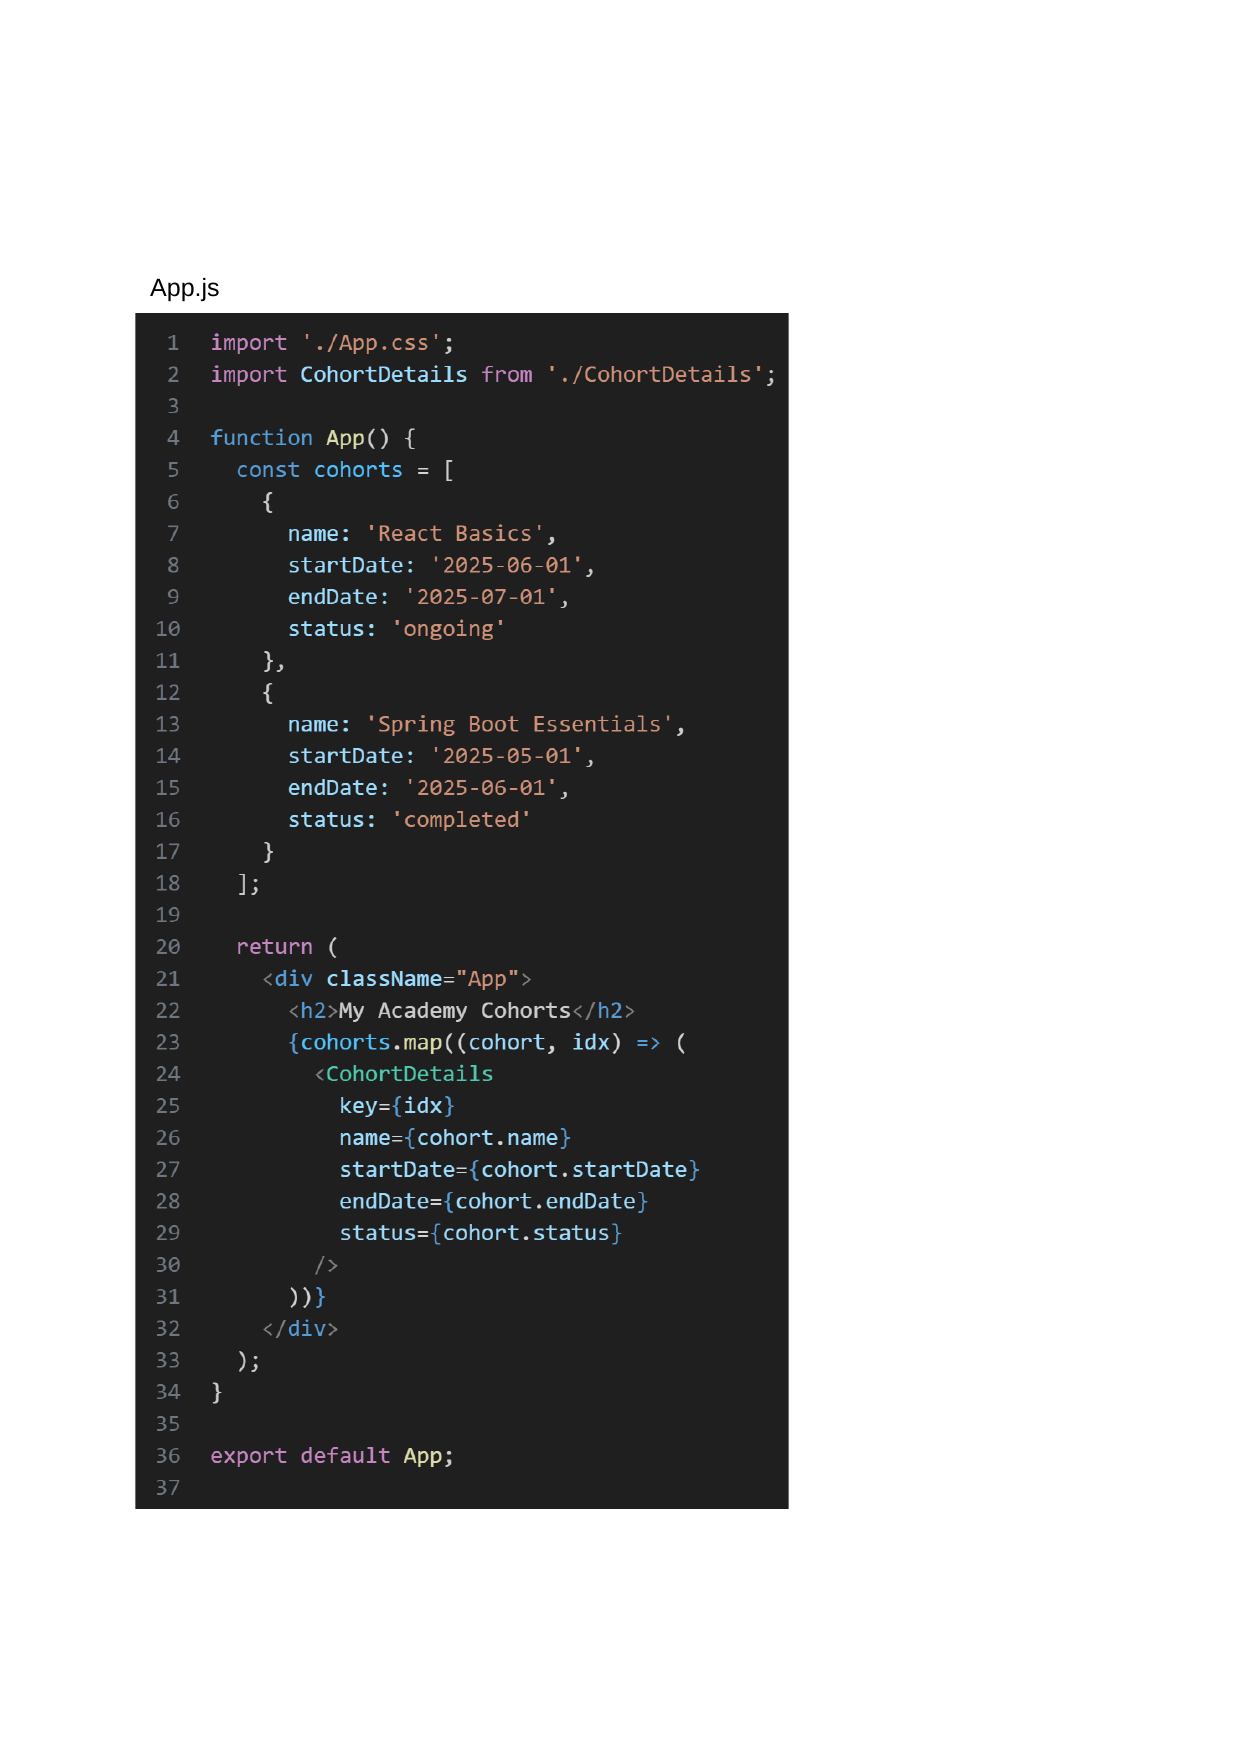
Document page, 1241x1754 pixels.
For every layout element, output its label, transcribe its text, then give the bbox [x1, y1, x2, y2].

picture [135, 313, 789, 1509]
text App.js [150, 273, 1090, 301]
